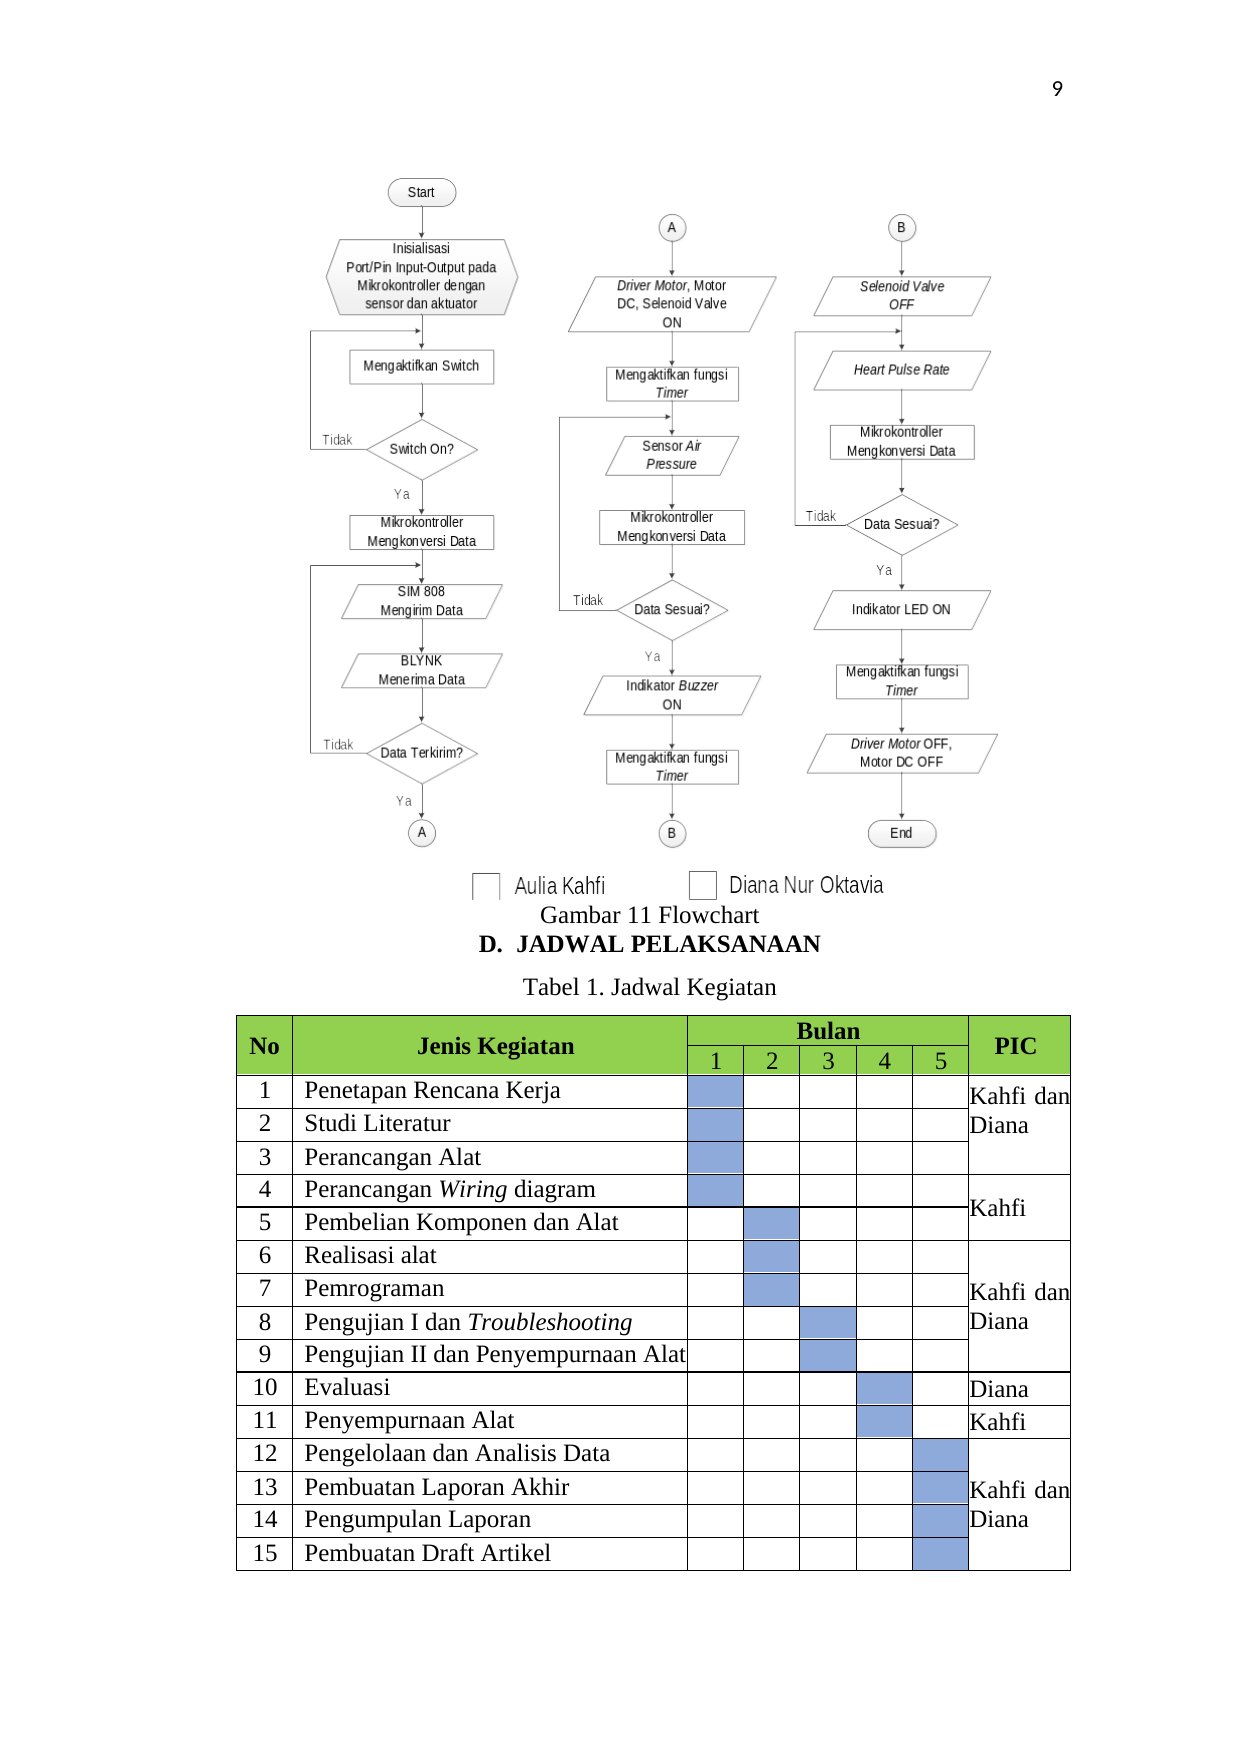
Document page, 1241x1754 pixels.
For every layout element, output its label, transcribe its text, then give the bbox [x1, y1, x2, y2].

table_cell [744, 1538, 799, 1570]
table_cell [688, 1076, 743, 1107]
table_cell [688, 1472, 743, 1503]
table_header Jenis Kegiatan [293, 1016, 687, 1074]
table_cell [800, 1538, 856, 1570]
table_cell [744, 1076, 799, 1107]
table_cell Perancangan Wiring diagram [293, 1175, 687, 1206]
table_cell 8 [237, 1307, 292, 1338]
table_cell [800, 1340, 856, 1371]
table_cell [913, 1241, 968, 1272]
table_cell [688, 1208, 743, 1239]
table_cell [857, 1439, 912, 1471]
table_cell Pengujian I dan Troubleshooting [293, 1307, 687, 1338]
table_cell [688, 1340, 743, 1371]
table_cell [913, 1505, 968, 1537]
table_cell 5 [913, 1046, 968, 1074]
table_header PIC [969, 1016, 1070, 1074]
table_cell 1 [237, 1076, 292, 1107]
table_cell [913, 1340, 968, 1371]
table_cell [744, 1340, 799, 1371]
list JADWAL PELAKSANAAN [236, 929, 1063, 957]
table_cell [857, 1505, 912, 1537]
table_cell Pembuatan Draft Artikel [293, 1538, 687, 1570]
table_cell [744, 1505, 799, 1537]
table_cell 1 [688, 1046, 743, 1074]
table_cell [800, 1208, 856, 1239]
table_header Bulan [688, 1016, 968, 1045]
text Gambar 11 Flowchart [236, 900, 1063, 929]
table_cell [688, 1274, 743, 1306]
table_cell Pembuatan Laporan Akhir [293, 1472, 687, 1503]
table_cell [857, 1373, 912, 1404]
table_cell [857, 1307, 912, 1338]
table_cell [800, 1505, 856, 1537]
table_cell [857, 1274, 912, 1306]
table_cell [688, 1307, 743, 1338]
table_cell Kahfi [969, 1406, 1070, 1437]
table_cell [744, 1472, 799, 1503]
table_cell Penetapan Rencana Kerja [293, 1076, 687, 1107]
table_cell Realisasi alat [293, 1241, 687, 1272]
table_cell [744, 1274, 799, 1306]
table_cell [800, 1472, 856, 1503]
table_cell [688, 1109, 743, 1141]
table_cell [744, 1208, 799, 1239]
table_cell 10 [237, 1373, 292, 1404]
table_cell 3 [237, 1142, 292, 1173]
table_cell 2 [744, 1046, 799, 1074]
table_cell [800, 1109, 856, 1141]
table_cell [688, 1373, 743, 1404]
table_cell Pengumpulan Laporan [293, 1505, 687, 1537]
table_cell [744, 1406, 799, 1437]
table_cell 2 [237, 1109, 292, 1141]
table_cell [800, 1142, 856, 1173]
table_cell [913, 1406, 968, 1437]
table_cell [688, 1406, 743, 1437]
table_cell 4 [857, 1046, 912, 1074]
table_cell [913, 1373, 968, 1404]
table_cell [913, 1307, 968, 1338]
table_cell 4 [237, 1175, 292, 1206]
table_cell [857, 1076, 912, 1107]
table_cell [913, 1076, 968, 1107]
table_cell Pengujian II dan Penyempurnaan Alat [293, 1340, 687, 1371]
table_cell [744, 1439, 799, 1471]
table_cell Penyempurnaan Alat [293, 1406, 687, 1437]
table_cell [744, 1373, 799, 1404]
table_cell [800, 1439, 856, 1471]
table_cell Kahfi dan Diana [969, 1439, 1070, 1570]
table_cell [857, 1406, 912, 1437]
table_cell 15 [237, 1538, 292, 1570]
table_cell Pembelian Komponen dan Alat [293, 1208, 687, 1239]
table_cell [913, 1175, 968, 1206]
table_cell [800, 1175, 856, 1206]
table_cell [913, 1274, 968, 1306]
table_cell Pemrograman [293, 1274, 687, 1306]
table_cell [744, 1241, 799, 1272]
table_cell [744, 1109, 799, 1141]
table_cell [857, 1241, 912, 1272]
table_cell [688, 1175, 743, 1206]
table_header No [237, 1016, 292, 1074]
table_cell 14 [237, 1505, 292, 1537]
table_cell [857, 1340, 912, 1371]
table_cell [913, 1472, 968, 1503]
table_cell 11 [237, 1406, 292, 1437]
table_cell [857, 1538, 912, 1570]
table_cell [800, 1241, 856, 1272]
table_cell 9 [237, 1340, 292, 1371]
table_cell Studi Literatur [293, 1109, 687, 1141]
table_cell [744, 1307, 799, 1338]
table_cell 6 [237, 1241, 292, 1272]
table_cell [857, 1109, 912, 1141]
table_cell [800, 1373, 856, 1404]
table_cell [688, 1439, 743, 1471]
table_cell [913, 1208, 968, 1239]
table_cell [800, 1076, 856, 1107]
table_cell 13 [237, 1472, 292, 1503]
table_cell [913, 1538, 968, 1570]
table_cell [744, 1142, 799, 1173]
table_cell Perancangan Alat [293, 1142, 687, 1173]
table_cell 5 [237, 1208, 292, 1239]
table_cell 12 [237, 1439, 292, 1471]
table_cell [857, 1208, 912, 1239]
table_cell [688, 1505, 743, 1537]
table_cell 7 [237, 1274, 292, 1306]
table_cell Kahfi [969, 1175, 1070, 1239]
table_cell [800, 1406, 856, 1437]
text Tabel 1. Jadwal Kegiatan [236, 972, 1063, 1001]
table_cell [913, 1142, 968, 1173]
table_cell [800, 1274, 856, 1306]
table_cell Kahfi dan Diana [969, 1241, 1070, 1371]
table_cell [857, 1472, 912, 1503]
table_cell [913, 1439, 968, 1471]
table_cell [688, 1538, 743, 1570]
table_cell [857, 1142, 912, 1173]
table_cell [857, 1175, 912, 1206]
table_cell Diana [969, 1373, 1070, 1404]
table_cell 3 [800, 1046, 856, 1074]
table_cell [688, 1142, 743, 1173]
table_cell [688, 1241, 743, 1272]
table_cell [744, 1175, 799, 1206]
table_cell Pengelolaan dan Analisis Data [293, 1439, 687, 1471]
table_cell [800, 1307, 856, 1338]
table_cell [913, 1109, 968, 1141]
table_cell Kahfi dan Diana [969, 1076, 1070, 1173]
table_cell Evaluasi [293, 1373, 687, 1404]
